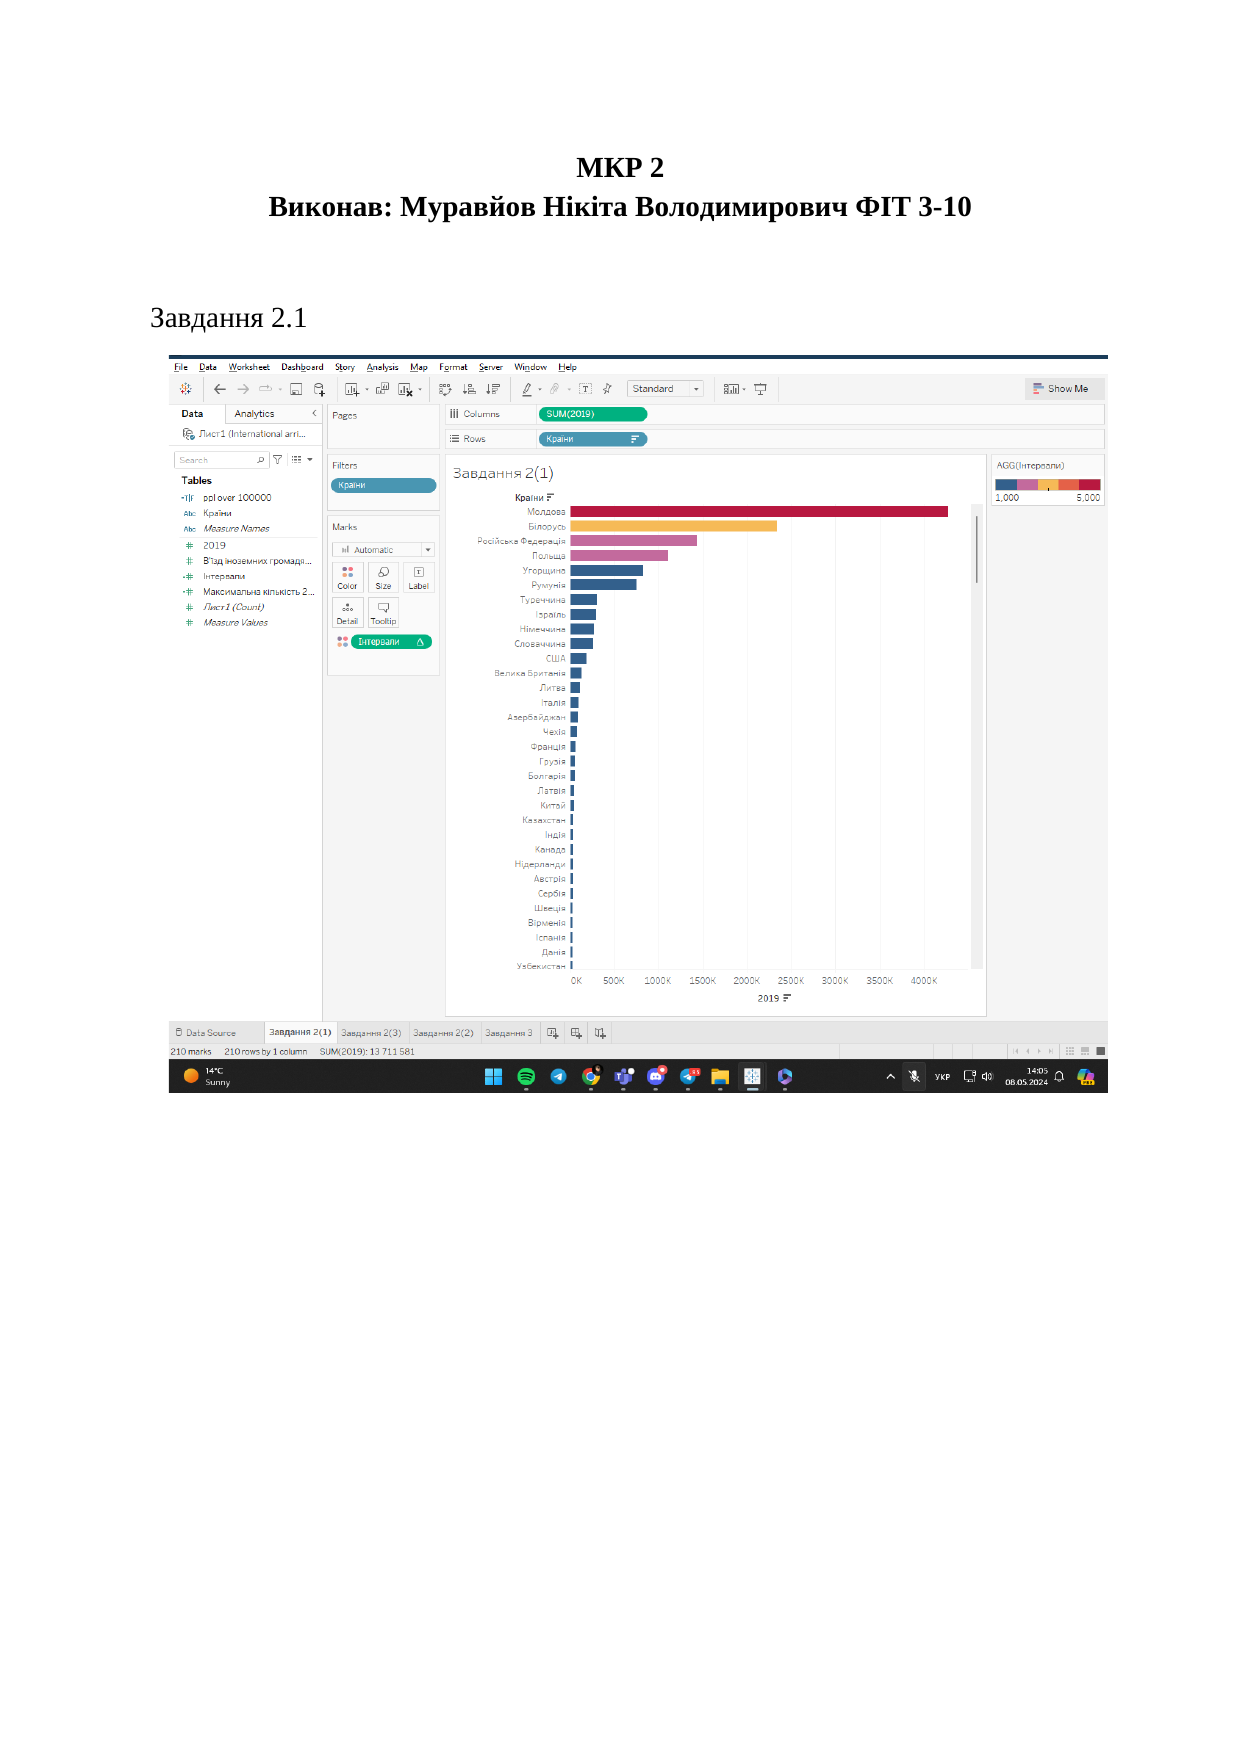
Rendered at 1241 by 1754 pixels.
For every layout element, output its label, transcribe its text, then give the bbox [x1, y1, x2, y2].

text МКР 2 Виконав: Муравйов Нікіта Володимирович ФІТ 3-10 [150, 150, 1090, 222]
text Завдання 2.1 [150, 300, 1090, 333]
